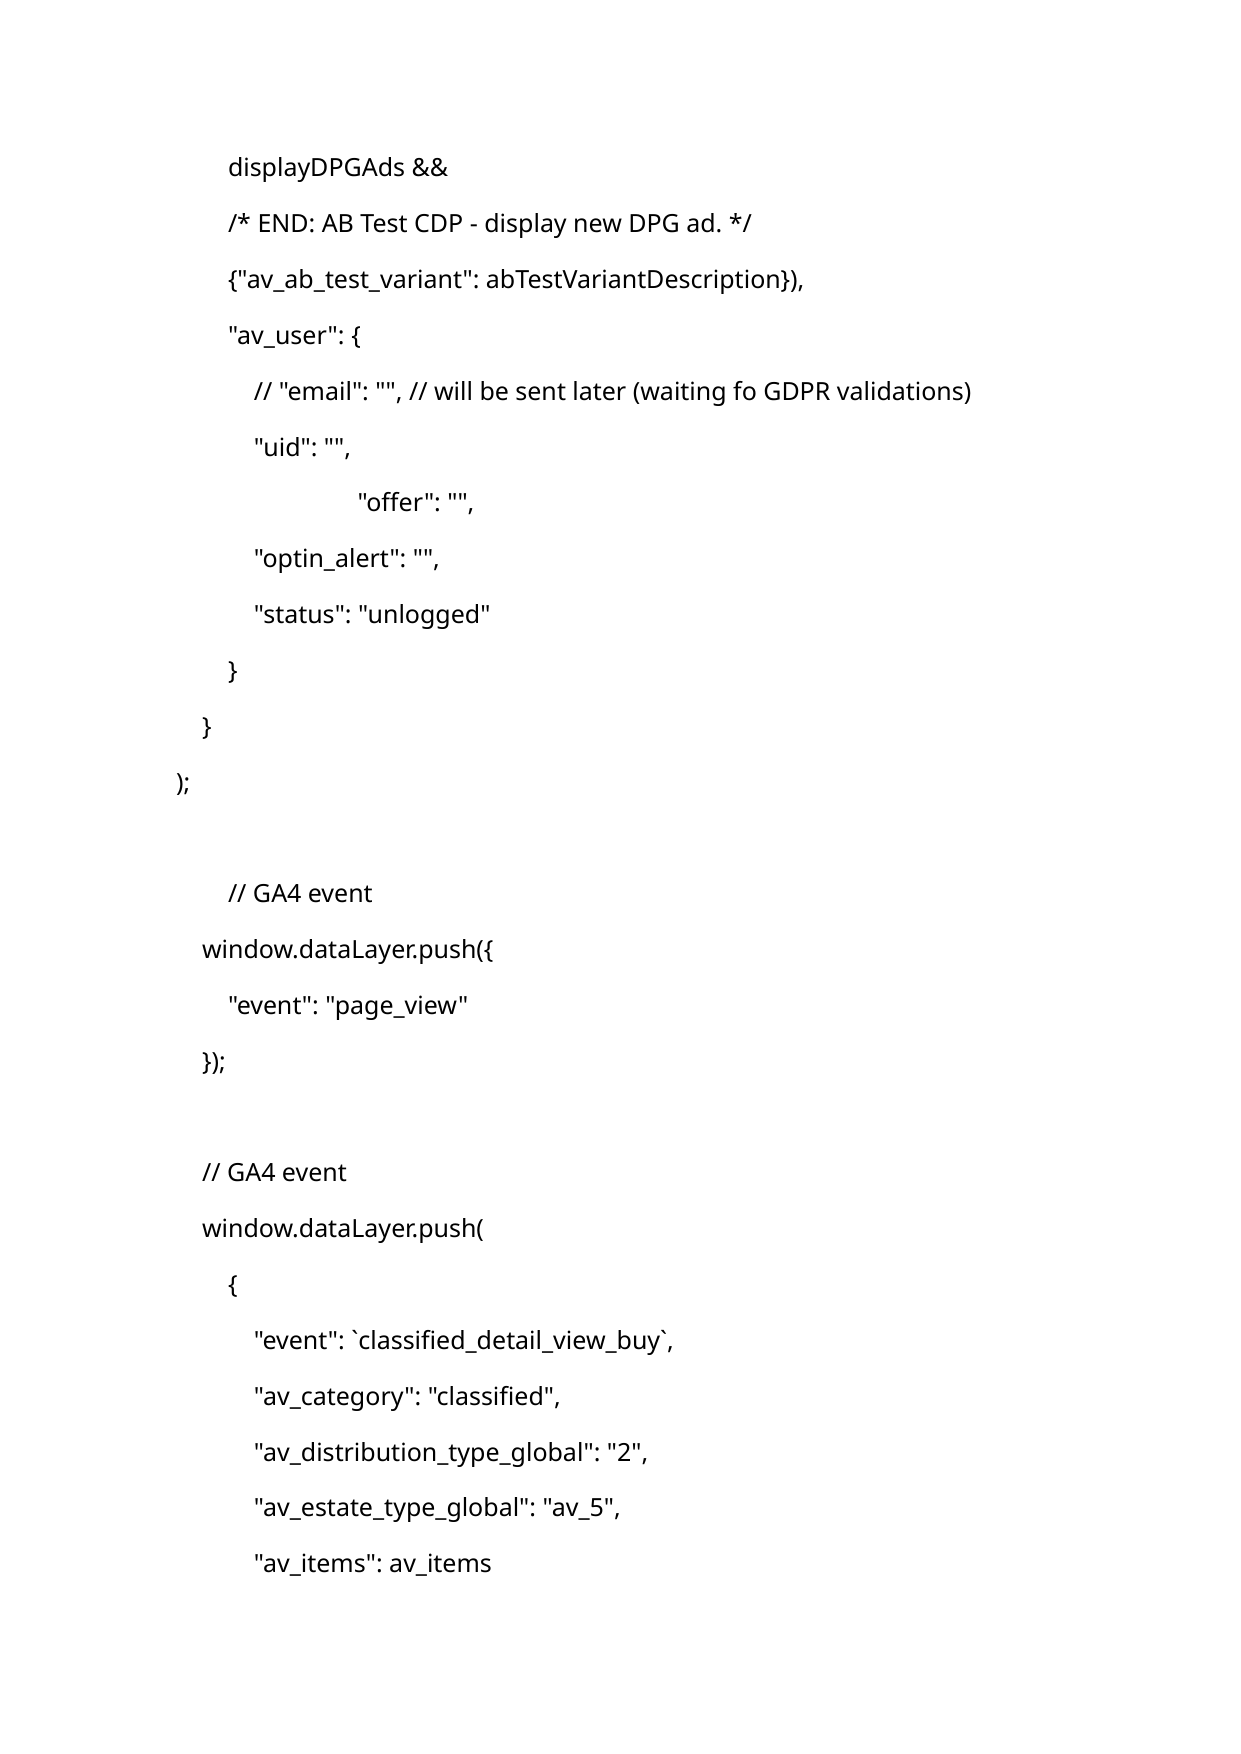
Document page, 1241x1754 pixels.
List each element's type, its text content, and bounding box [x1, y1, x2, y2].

text displayDPGAds && [150, 150, 1090, 184]
text { [150, 1267, 1090, 1301]
text /* END: AB Test CDP - display new DPG ad. */ [150, 206, 1090, 240]
text "av_items": av_items [150, 1546, 1090, 1580]
text "event": `classified_detail_view_buy`, [150, 1322, 1090, 1357]
text "av_category": "classified", [150, 1378, 1090, 1412]
text "offer": "", [150, 485, 1090, 519]
text // GA4 event [150, 876, 1090, 910]
text // GA4 event [150, 1155, 1090, 1189]
text ); [150, 764, 1090, 798]
text "av_distribution_type_global": "2", [150, 1434, 1090, 1468]
text "status": "unlogged" [150, 597, 1090, 631]
text "uid": "", [150, 429, 1090, 463]
text window.dataLayer.push( [150, 1211, 1090, 1245]
text {"av_ab_test_variant": abTestVariantDescription}), [150, 262, 1090, 296]
text "event": "page_view" [150, 987, 1090, 1022]
text } [150, 652, 1090, 687]
text } [150, 708, 1090, 742]
text "optin_alert": "", [150, 541, 1090, 575]
text window.dataLayer.push({ [150, 932, 1090, 966]
text "av_estate_type_global": "av_5", [150, 1490, 1090, 1524]
text // "email": "", // will be sent later (waiting fo GDPR validations) [150, 373, 1090, 407]
text }); [150, 1043, 1090, 1077]
text "av_user": { [150, 317, 1090, 352]
